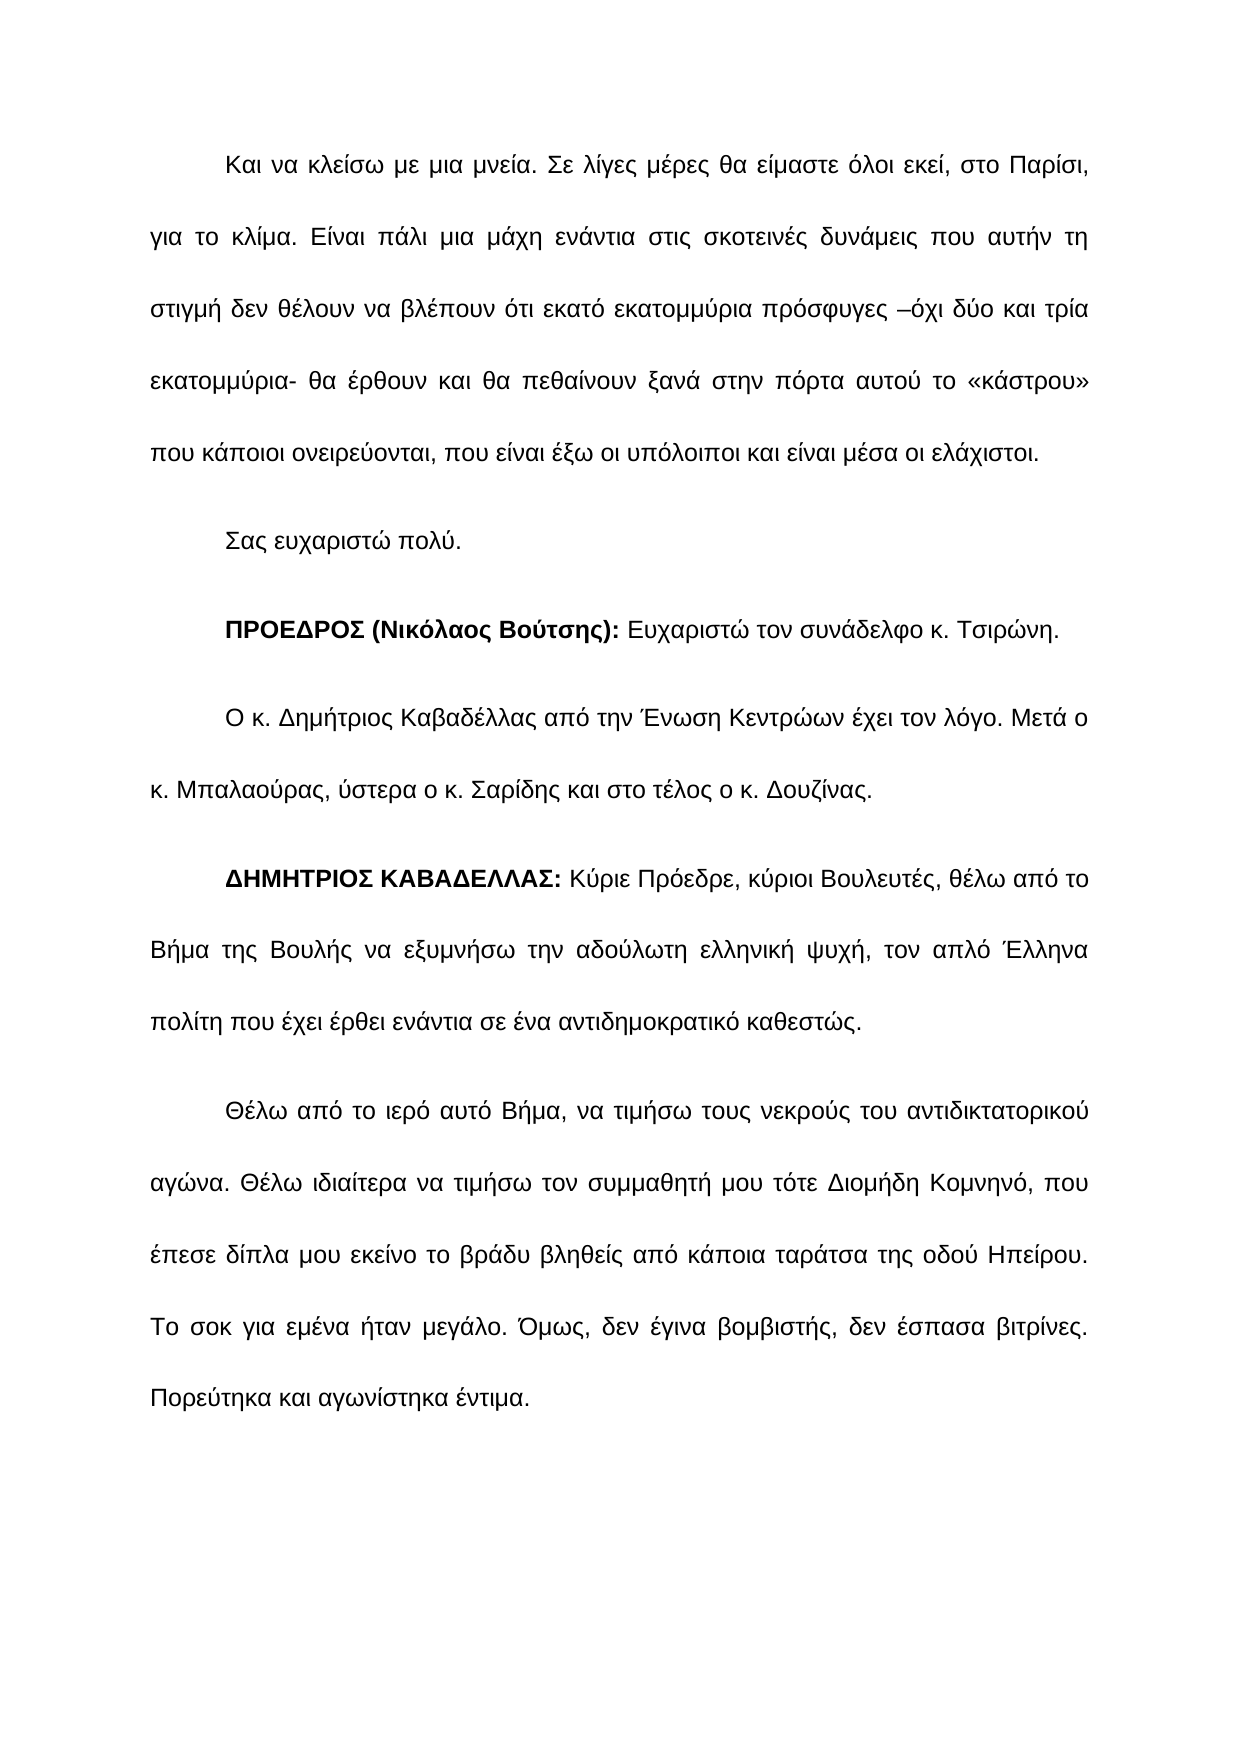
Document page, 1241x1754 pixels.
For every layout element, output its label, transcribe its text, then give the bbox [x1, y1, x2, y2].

text Και να κλείσω με μια μνεία. Σε λίγες μέρες θα είμαστε όλοι εκεί, στο Παρίσι, για το κλίμα. Είναι πάλι μια μάχη ενάντια στις σκοτεινές δυνάμεις που αυτήν τη στιγμή δεν θέλουν να βλέπουν ότι εκατό εκατομμύρια πρόσφυγες –όχι δύο και τρία εκατομμύρια- θα έρθουν και θα πεθαίνουν ξανά στην πόρτα αυτού το «κάστρου» που κάποιοι ονειρεύονται, που είναι έξω οι υπόλοιποι και είναι μέσα οι ελάχιστοι. [150, 150, 1090, 466]
text ΠΡΟΕΔΡΟΣ (Νικόλαος Βούτσης): Ευχαριστώ τον συνάδελφο κ. Τσιρώνη. [150, 614, 1090, 643]
text ΔΗΜΗΤΡΙΟΣ ΚΑΒΑΔΕΛΛΑΣ: Κύριε Πρόεδρε, κύριοι Βουλευτές, θέλω από το Βήμα της Βουλής να εξυμνήσω την αδούλωτη ελληνική ψυχή, τον απλό Έλληνα πολίτη που έχει έρθει ενάντια σε ένα αντιδημοκρατικό καθεστώς. [150, 863, 1090, 1036]
text Θέλω από το ιερό αυτό Βήμα, να τιμήσω τους νεκρούς του αντιδικτατορικού αγώνα. Θέλω ιδιαίτερα να τιμήσω τον συμμαθητή μου τότε Διομήδη Κομνηνό, που έπεσε δίπλα μου εκείνο το βράδυ βληθείς από κάποια ταράτσα της οδού Ηπείρου. Το σοκ για εμένα ήταν μεγάλο. Όμως, δεν έγινα βομβιστής, δεν έσπασα βιτρίνες. Πορεύτηκα και αγωνίστηκα έντιμα. [150, 1096, 1090, 1412]
text Σας ευχαριστώ πολύ. [150, 526, 1090, 555]
text Ο κ. Δημήτριος Καβαδέλλας από την Ένωση Κεντρώων έχει τον λόγο. Μετά ο κ. Μπαλαούρας, ύστερα ο κ. Σαρίδης και στο τέλος ο κ. Δουζίνας. [150, 703, 1090, 804]
